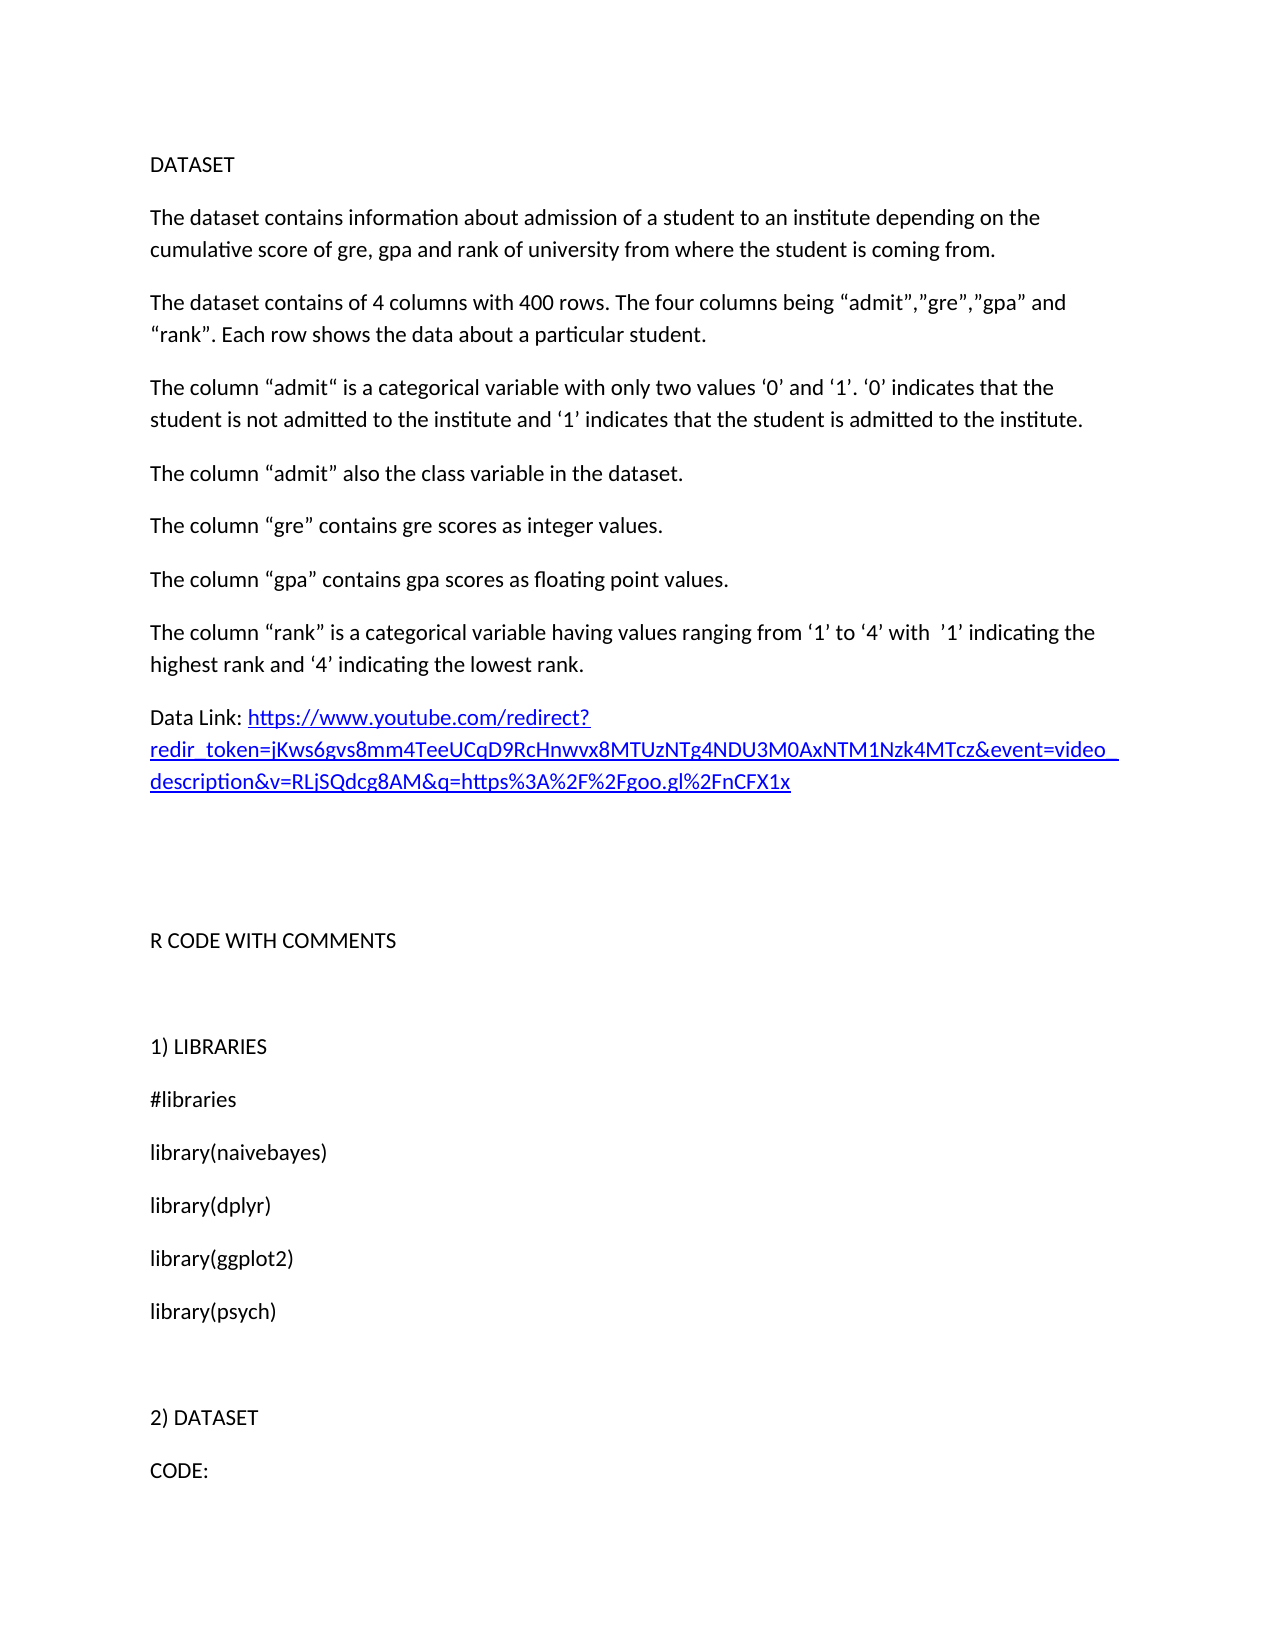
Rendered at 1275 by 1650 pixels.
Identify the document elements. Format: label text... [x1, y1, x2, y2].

text 1) LIBRARIES [150, 1032, 1125, 1060]
text library(ggplot2) [150, 1244, 1125, 1272]
text library(naivebayes) [150, 1138, 1125, 1166]
text The column “admit“ is a categorical variable with only two values ‘0’ and ‘1’. ‘0’ indicates that the student is not admitted to the institute and ‘1’ indicates that the student is admitted to the institute. [150, 373, 1125, 434]
text The dataset contains of 4 columns with 400 rows. The four columns being “admit”,”gre”,”gpa” and “rank”. Each row shows the data about a particular student. [150, 288, 1125, 348]
text library(psych) [150, 1297, 1125, 1326]
text The dataset contains information about admission of a student to an institute depending on the cumulative score of gre, gpa and rank of university from where the student is coming from. [150, 203, 1125, 263]
text #libraries [150, 1085, 1125, 1113]
text The column “rank” is a categorical variable having values ranging from ‘1’ to ‘4’ with ’1’ indicating the highest rank and ‘4’ indicating the lowest rank. [150, 618, 1125, 678]
text library(dplyr) [150, 1191, 1125, 1219]
text CODE: [150, 1457, 1125, 1484]
text The column “admit” also the class variable in the dataset. [150, 459, 1125, 487]
text R CODE WITH COMMENTS [150, 926, 1125, 954]
text The column “gre” contains gre scores as integer values. [150, 512, 1125, 540]
text Data Link: https://www.youtube.com/redirect?redir_token=jKws6gvs8mm4TeeUCqD9RcHnwvx8MTUzNTg4NDU3M0AxNTM1Nzk4MTcz&event=video_description&v=RLjSQdcg8AM&q=https%3A%2F%2Fgoo.gl%2FnCFX1x [150, 703, 1125, 795]
text 2) DATASET [150, 1403, 1125, 1432]
text DATASET [150, 150, 1125, 178]
text The column “gpa” contains gpa scores as floating point values. [150, 565, 1125, 593]
